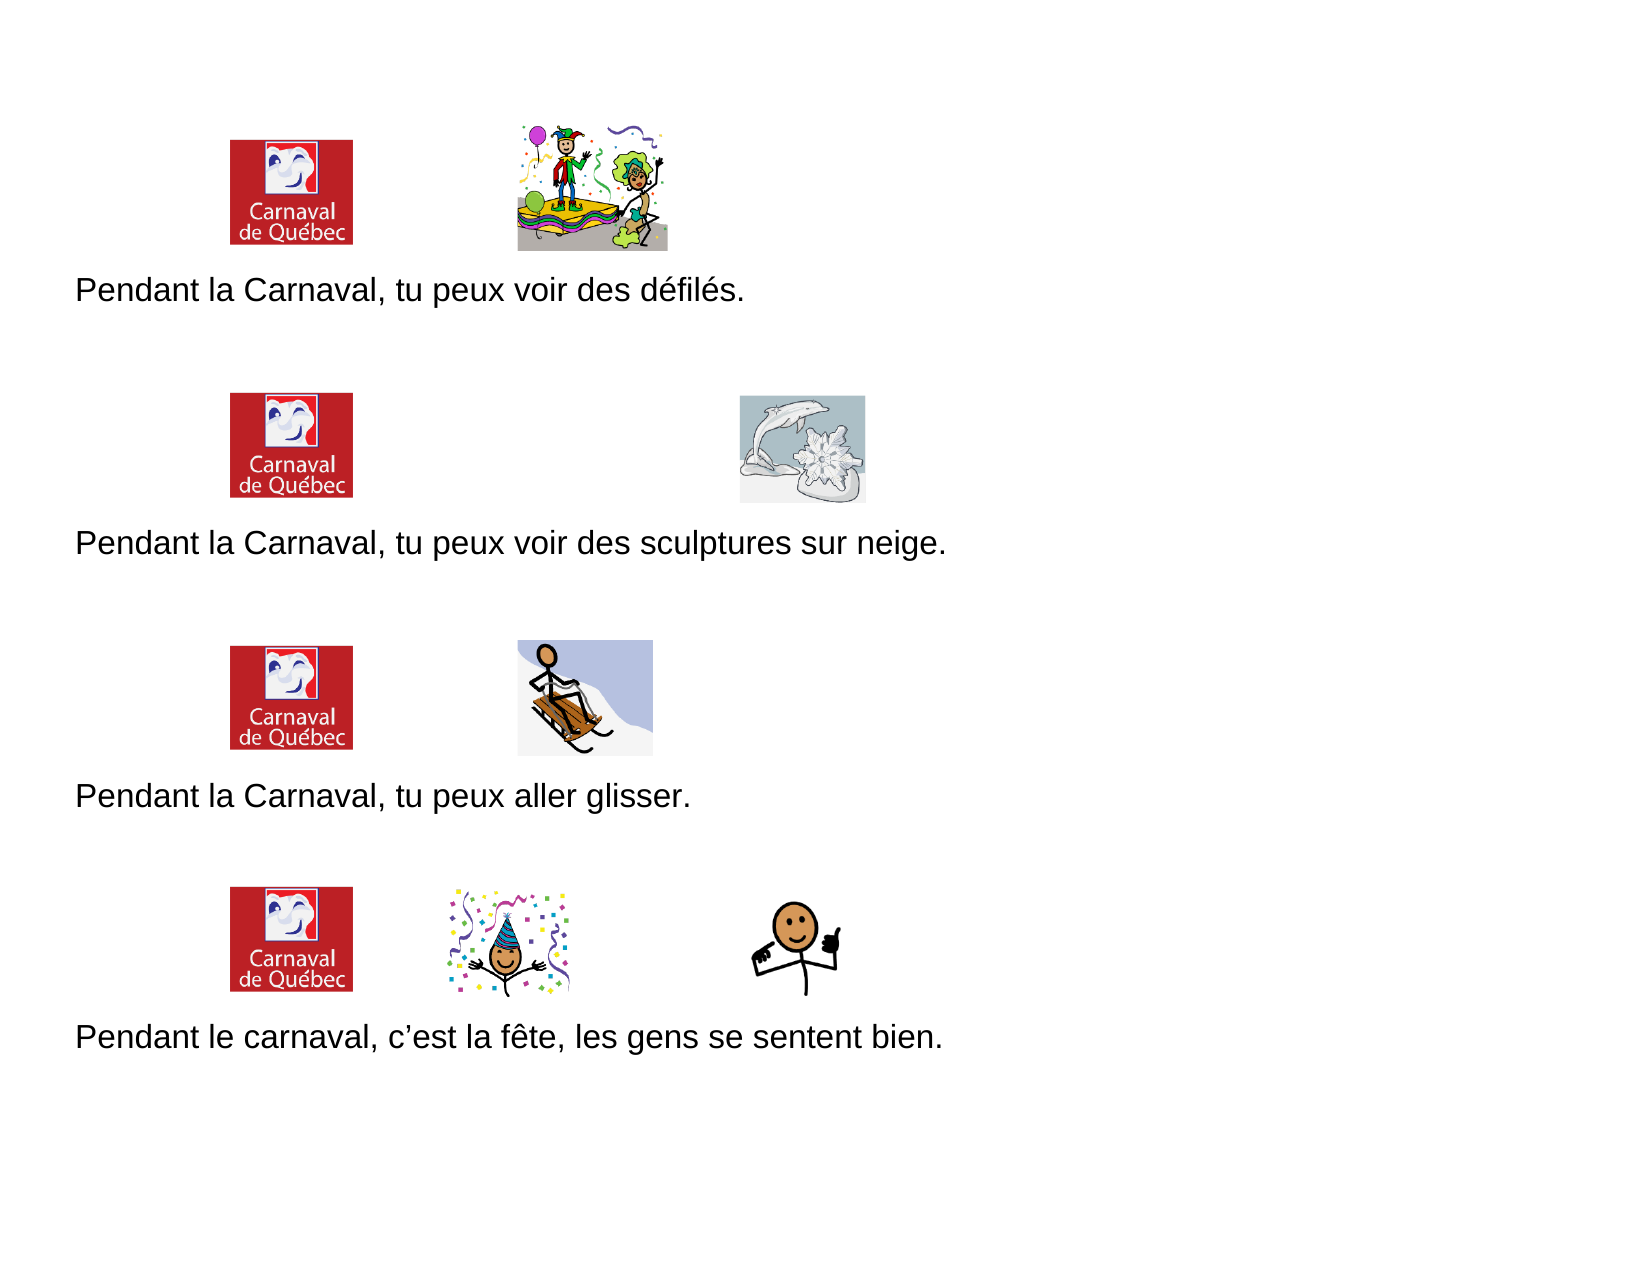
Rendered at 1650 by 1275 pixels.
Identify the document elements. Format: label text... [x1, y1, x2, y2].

picture [738, 395, 866, 504]
picture [222, 386, 360, 504]
text Pendant la Carnaval, tu peux voir des sculptures sur neige. [75, 523, 1575, 561]
picture [222, 134, 360, 251]
text Pendant la Carnaval, tu peux aller glisser. [75, 776, 1575, 814]
picture [517, 122, 668, 251]
text Pendant la Carnaval, tu peux voir des défilés. [75, 270, 1575, 309]
picture [222, 639, 360, 756]
picture [738, 898, 855, 998]
picture [222, 880, 360, 998]
text Pendant le carnaval, c’est la fête, les gens se sentent bien. [75, 1017, 1575, 1055]
picture [517, 640, 653, 756]
picture [443, 887, 573, 998]
